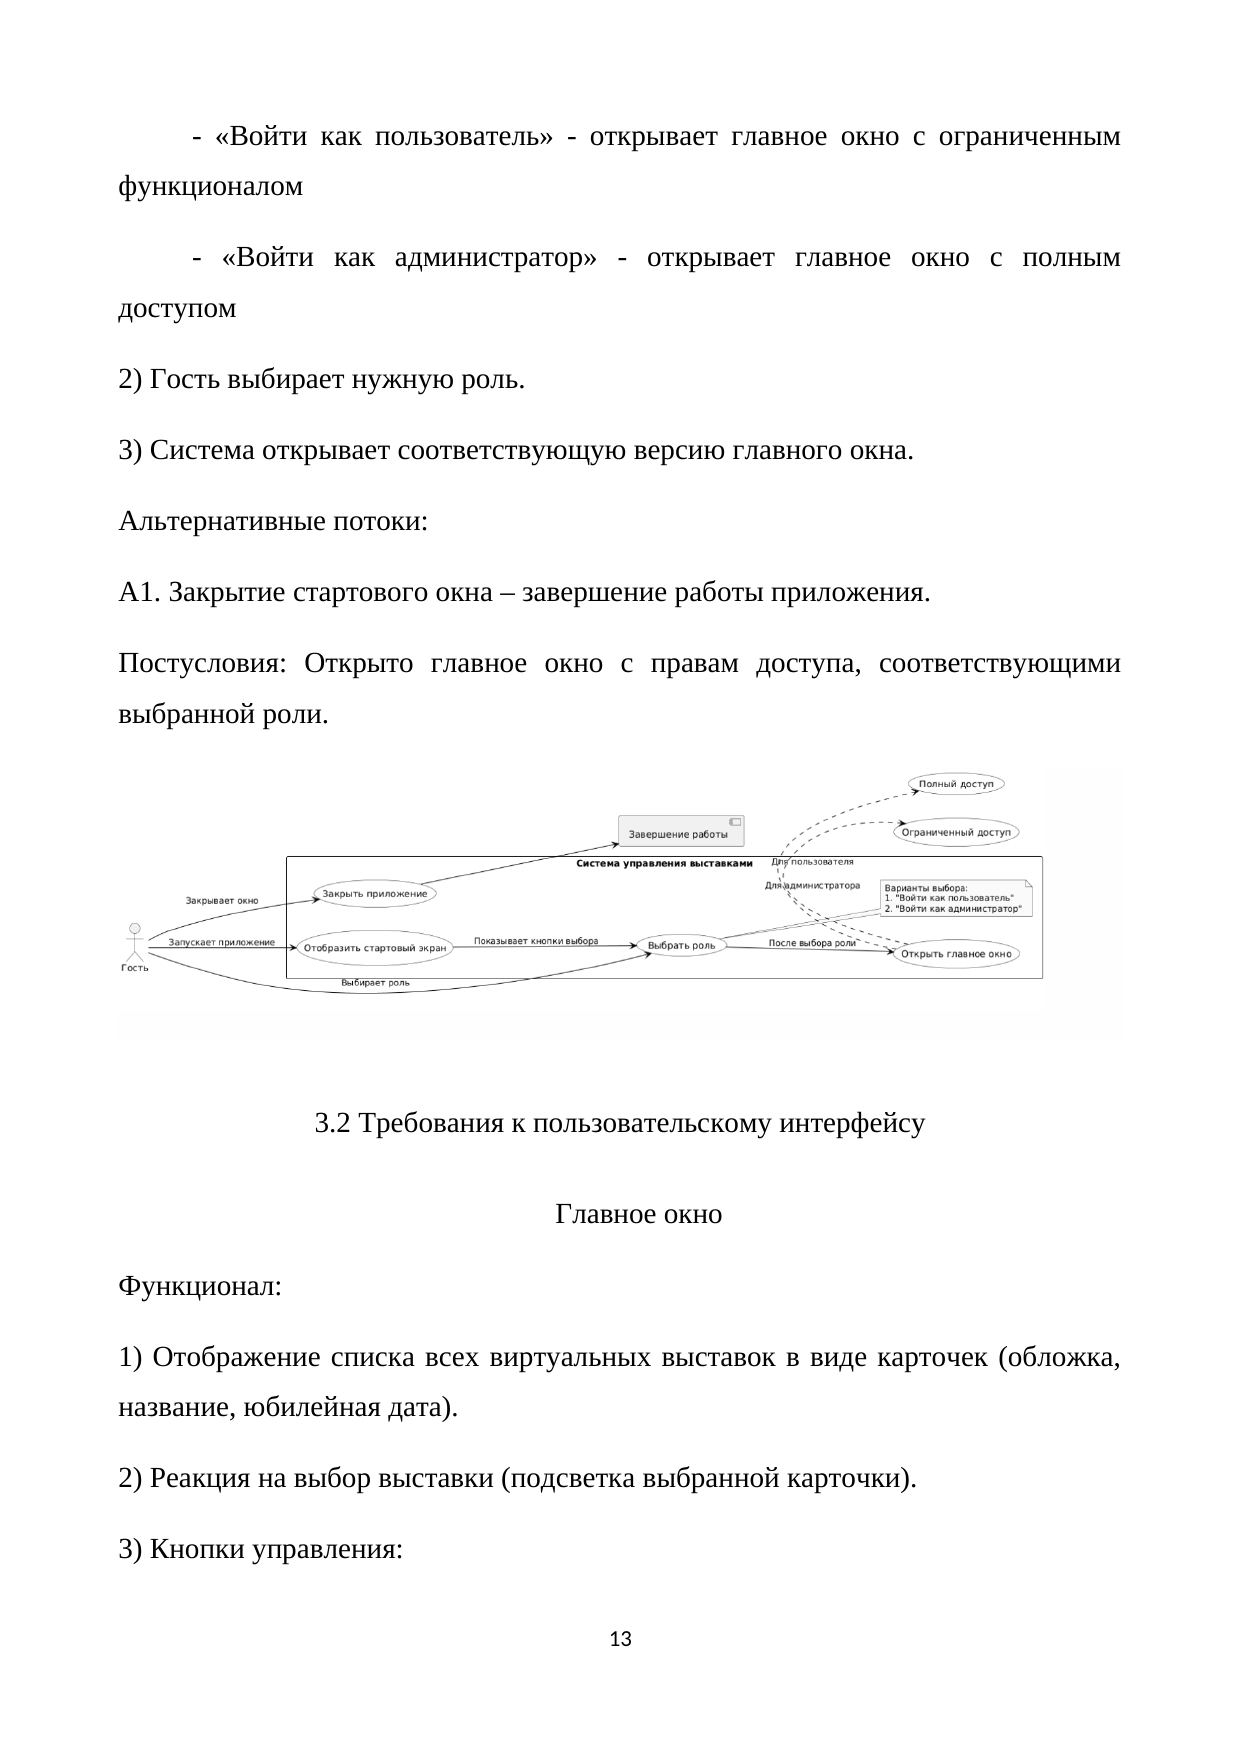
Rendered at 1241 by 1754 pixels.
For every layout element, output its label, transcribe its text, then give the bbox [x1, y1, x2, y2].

text А1. Закрытие стартового окна – завершение работы приложения. [118, 574, 1122, 608]
text Постусловия: Открыто главное окно с правам доступа, соответствующими выбранной роли. [118, 646, 1122, 729]
subtitle 3.2 Требования к пользовательскому интерфейсу [118, 1105, 1122, 1138]
text - «Войти как администратор» - открывает главное окно с полным доступом [118, 239, 1122, 323]
text Функционал: [118, 1268, 1122, 1301]
text 2) Реакция на выбор выставки (подсветка выбранной карточки). [118, 1460, 1122, 1494]
text 3) Система открывает соответствующую версию главного окна. [118, 432, 1122, 466]
text 2) Гость выбирает нужную роль. [118, 361, 1122, 394]
text 3) Кнопки управления: [118, 1531, 1122, 1565]
picture [118, 767, 1123, 1041]
text Главное окно [156, 1197, 1122, 1230]
text 1) Отображение списка всех виртуальных выставок в виде карточек (обложка, название, юбилейная дата). [118, 1339, 1122, 1423]
text Альтернативные потоки: [118, 503, 1122, 537]
text - «Войти как пользователь» - открывает главное окно с ограниченным функционалом [118, 118, 1122, 202]
